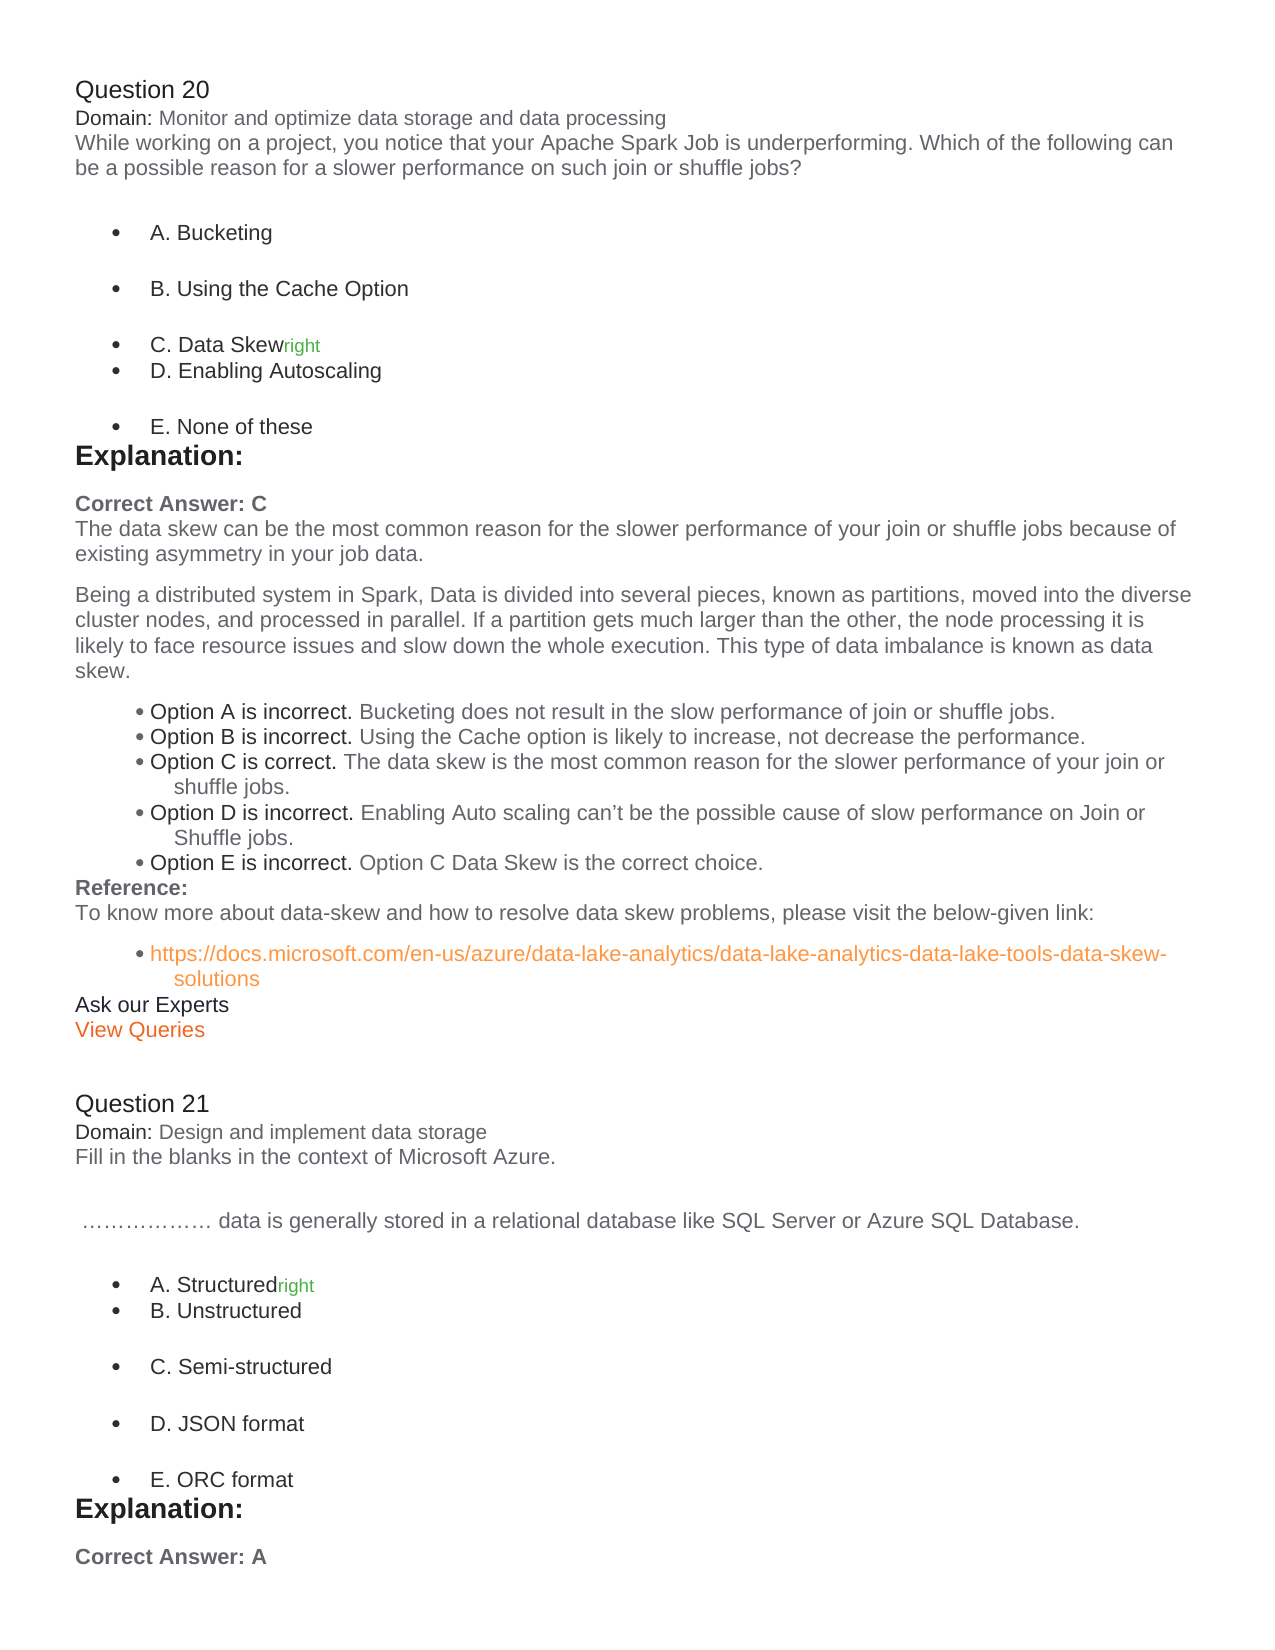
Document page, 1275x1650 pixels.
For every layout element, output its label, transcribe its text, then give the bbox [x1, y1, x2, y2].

text Correct Answer: C [75, 491, 1200, 516]
text Fill in the blanks in the context of Microsoft Azure. [75, 1144, 1200, 1169]
text Domain: Design and implement data storage [75, 1120, 1200, 1144]
text Being a distributed system in Spark, Data is divided into several pieces, known as partitions, moved into the diverse cluster nodes, and processed in parallel. If a partition gets much larger than the other, the node processing it is likely to face resource issues and slow down the whole execution. This type of data imbalance is known as data skew. [75, 582, 1200, 683]
text ……………… data is generally stored in a relational database like SQL Server or Azure SQL Database. [75, 1208, 1200, 1233]
text While working on a project, you notice that your Apache Spark Job is underperforming. Which of the following can be a possible reason for a slower performance on such join or shuffle jobs? [75, 130, 1200, 180]
subtitle Question 21 [75, 1089, 1200, 1117]
text Correct Answer: A [75, 1544, 1200, 1569]
list A. Bucketing [112, 219, 1200, 245]
list D. Enabling Autoscaling [112, 358, 1200, 383]
list B. Using the Cache Option [112, 276, 1200, 301]
text Ask our Experts [75, 991, 1200, 1017]
text The data skew can be the most common reason for the slower performance of your join or shuffle jobs because of existing asymmetry in your job data. [75, 516, 1200, 566]
list Option C is correct. The data skew is the most common reason for the slower performance of your join or shuffle jobs. [136, 749, 1200, 799]
list E. ORC format [112, 1467, 1200, 1492]
list A. Structuredright [112, 1272, 1200, 1297]
list B. Unstructured [112, 1297, 1200, 1323]
list Option D is incorrect. Enabling Auto scaling can’t be the possible cause of slow performance on Join or Shuffle jobs. [136, 799, 1200, 850]
text Domain: Monitor and optimize data storage and data processing [75, 106, 1200, 130]
list C. Semi-structured [112, 1354, 1200, 1379]
subtitle Question 20 [75, 75, 1200, 104]
list https://docs.microsoft.com/en-us/azure/data-lake-analytics/data-lake-analytics-data-lake-tools-data-skew-solutions [136, 941, 1200, 991]
text Explanation: [75, 439, 1200, 472]
list Option A is incorrect. Bucketing does not result in the slow performance of join or shuffle jobs. [136, 698, 1200, 724]
list Option B is incorrect. Using the Cache option is likely to increase, not decrease the performance. [136, 724, 1200, 749]
list Option E is incorrect. Option C Data Skew is the correct choice. [136, 850, 1200, 875]
text View Queries [75, 1017, 1200, 1042]
list C. Data Skewright [112, 332, 1200, 358]
list D. JSON format [112, 1410, 1200, 1436]
text Explanation: [75, 1492, 1200, 1524]
text Reference: [75, 875, 1200, 900]
list E. None of these [112, 414, 1200, 439]
text To know more about data-skew and how to resolve data skew problems, please visit the below-given link: [75, 900, 1200, 925]
